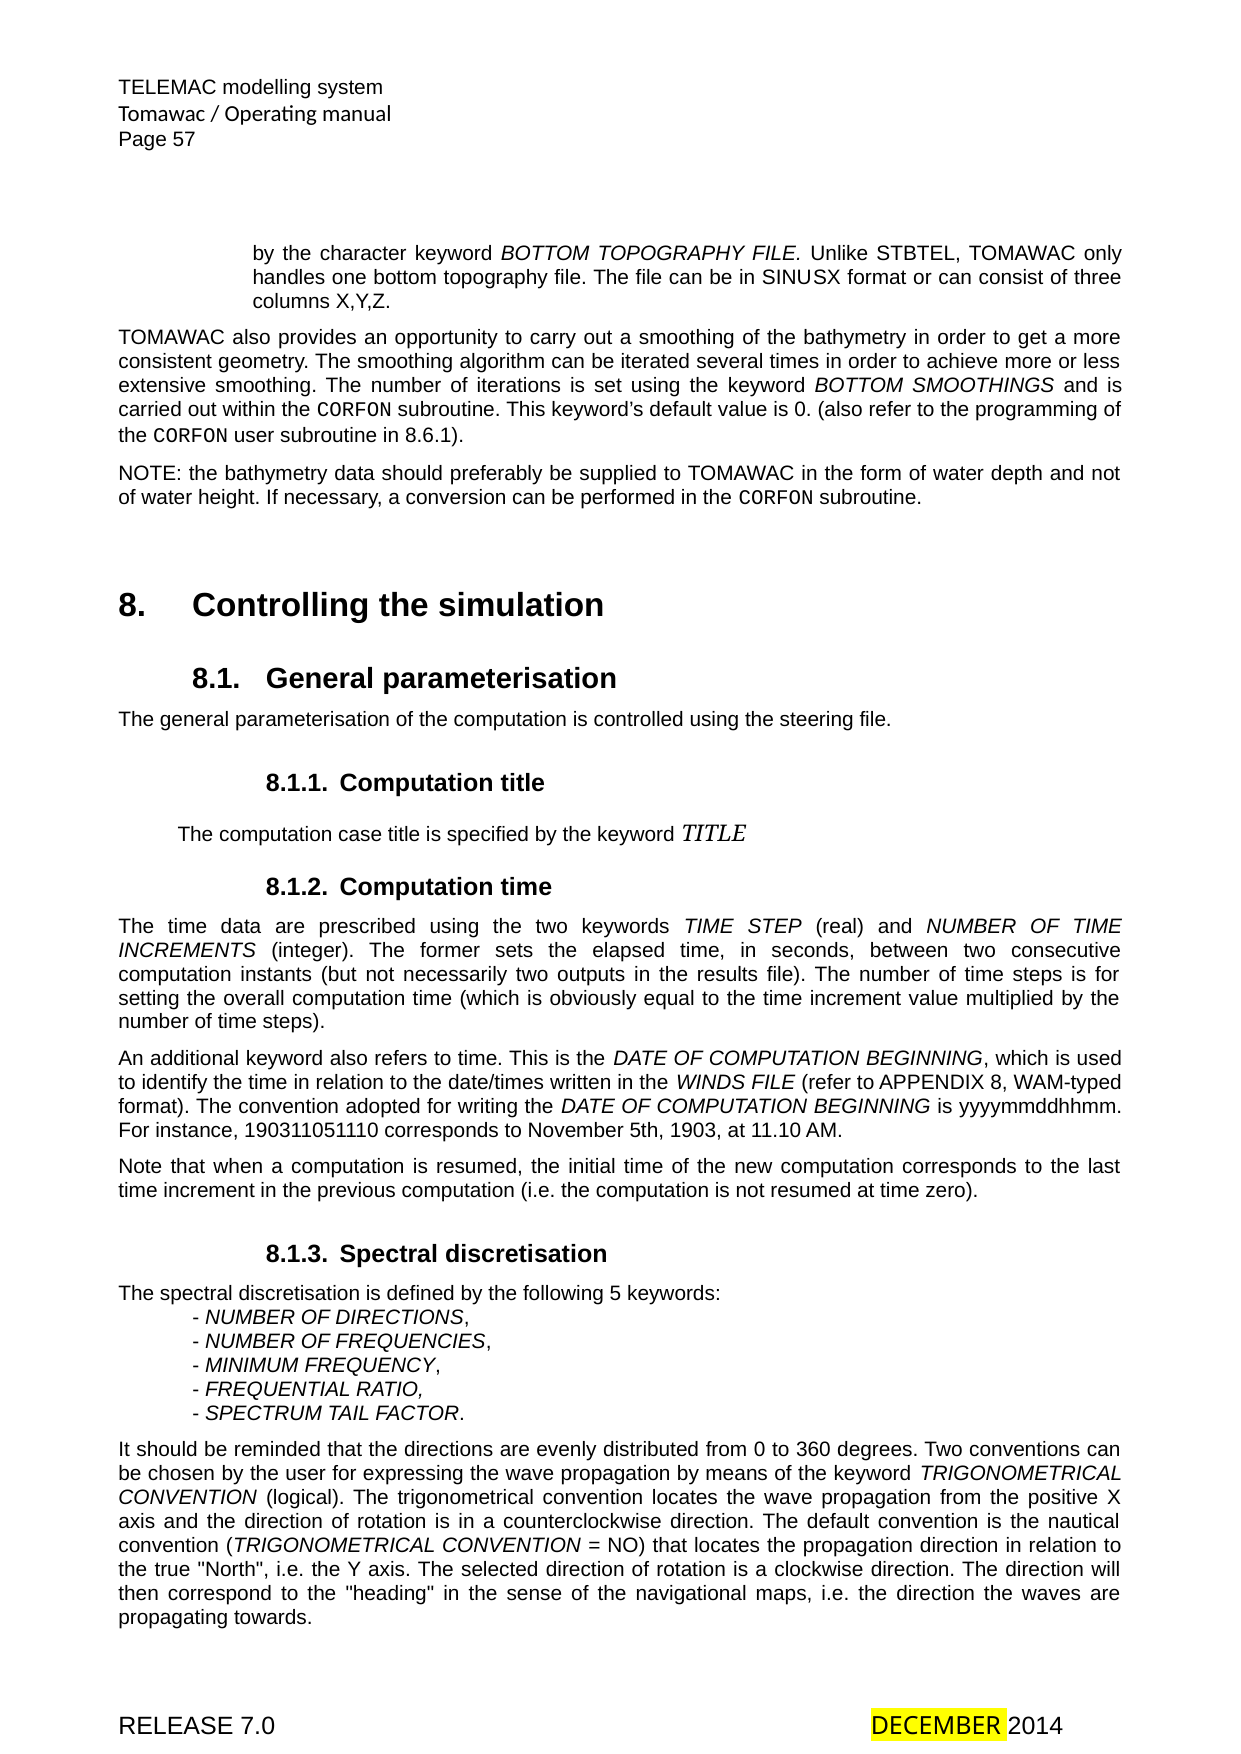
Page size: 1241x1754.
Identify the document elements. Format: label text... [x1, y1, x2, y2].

text The computation case title is specified by the keyword TITLE [118, 816, 1122, 847]
text The spectral discretisation is defined by the following 5 keywords: - NUMBER OF DIRECTIONS, - NUMBER OF FREQUENCIES, - MINIMUM FREQUENCY, - FREQUENTIAL RATIO, - SPECTRUM TAIL FACTOR. [118, 1281, 1122, 1424]
list General parameterisation [192, 661, 1122, 694]
text The general parameterisation of the computation is controlled using the steering file. [118, 707, 1122, 731]
text Note that when a computation is resumed, the initial time of the new computation corresponds to the last time increment in the previous computation (i.e. the computation is not resumed at time zero). [118, 1154, 1122, 1202]
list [215, 241, 1122, 313]
text TOMAWAC also provides an opportunity to carry out a smoothing of the bathymetry in order to get a more consistent geometry. The smoothing algorithm can be iterated several times in order to achieve more or less extensive smoothing. The number of iterations is set using the keyword BOTTOM SMOOTHINGS and is carried out within the CORFON subroutine. This keyword’s default value is 0. (also refer to the programming of the CORFON user subroutine in 8.6.1). [118, 325, 1122, 449]
list Computation title [266, 768, 1122, 797]
text An additional keyword also refers to time. This is the DATE OF COMPUTATION BEGINNING, which is used to identify the time in relation to the date/times written in the WINDS FILE (refer to APPENDIX 8, WAM-typed format). The convention adopted for writing the DATE OF COMPUTATION BEGINNING is yyyymmddhhmm. For instance, 190311051110 corresponds to November 5th, 1903, at 11.10 AM. [118, 1046, 1122, 1142]
list Spectral discretisation [266, 1239, 1122, 1268]
text The time data are prescribed using the two keywords TIME step (real) and NUMBER OF TIME INCREMENTS (integer). The former sets the elapsed time, in seconds, between two consecutive computation instants (but not necessarily two outputs in the results file). The number of time steps is for setting the overall computation time (which is obviously equal to the time increment value multiplied by the number of time steps). [118, 913, 1122, 1033]
list Computation time [266, 872, 1122, 901]
list Controlling the simulation [118, 585, 1122, 623]
text It should be reminded that the directions are evenly distributed from 0 to 360 degrees. Two conventions can be chosen by the user for expressing the wave propagation by means of the keyword TRIGONOMETRICAL CONVENTION (logical). The trigonometrical convention locates the wave propagation from the positive X axis and the direction of rotation is in a counterclockwise direction. The default convention is the nautical convention (TRIGONOMETRICAL CONVENTION = NO) that locates the propagation direction in relation to the true "North", i.e. the Y axis. The selected direction of rotation is a clockwise direction. The direction will then correspond to the "heading" in the sense of the navigational maps, i.e. the direction the waves are propagating towards. [118, 1437, 1122, 1629]
text NOTE: the bathymetry data should preferably be supplied to TOMAWAC in the form of water depth and not of water height. If necessary, a conversion can be performed in the CORFON subroutine. [118, 461, 1122, 511]
